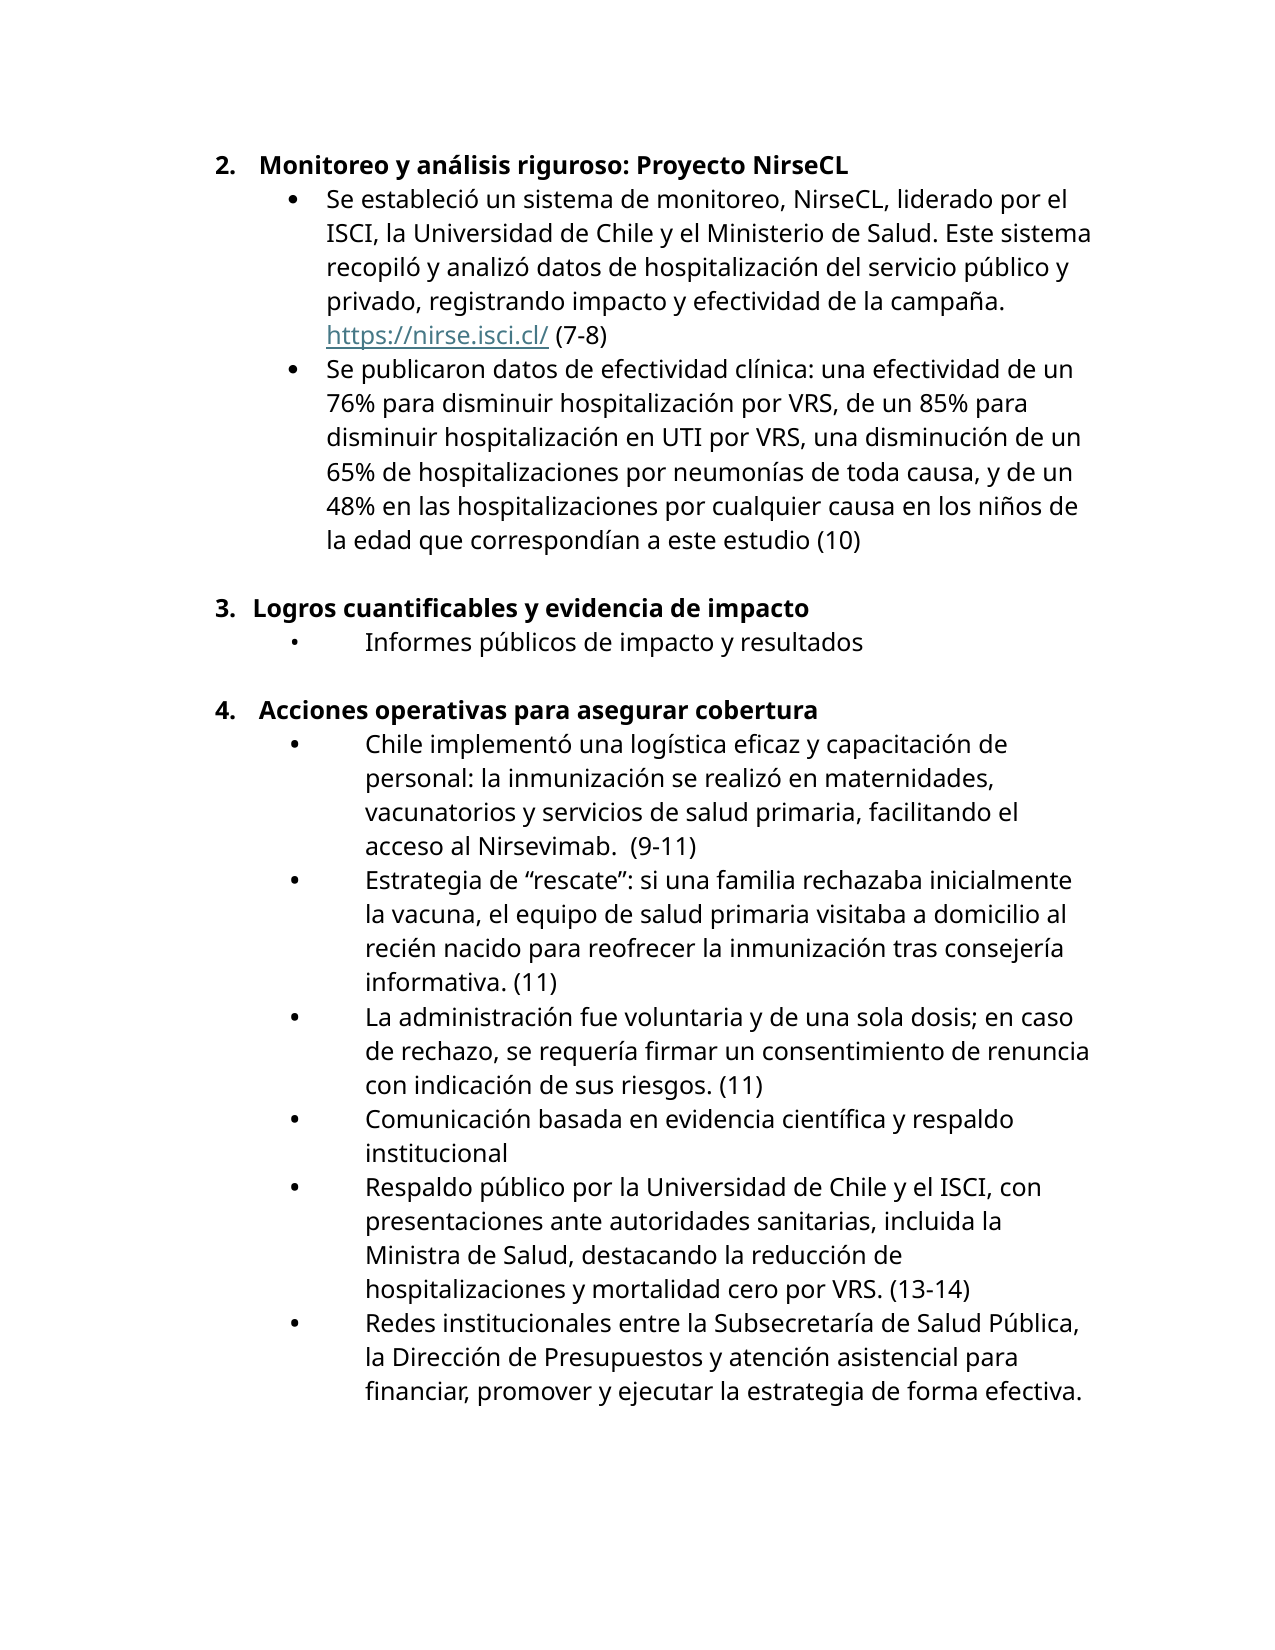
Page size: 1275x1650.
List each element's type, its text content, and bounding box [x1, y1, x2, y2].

list Se publicaron datos de efectividad clínica: una efectividad de un 76% para disminuir hospitalización por VRS, de un 85% para disminuir hospitalización en UTI por VRS, una disminución de un 65% de hospitalizaciones por neumonías de toda causa, y de un 48% en las hospitalizaciones por cualquier causa en los niños de la edad que correspondían a este estudio (10) [289, 352, 1098, 556]
list Estrategia de “rescate”: si una familia rechazaba inicialmente la vacuna, el equipo de salud primaria visitaba a domicilio al recién nacido para reofrecer la inmunización tras consejería informativa. (11) [290, 863, 1098, 999]
list Logros cuantificables y evidencia de impacto [215, 590, 1098, 624]
list Informes públicos de impacto y resultados [290, 624, 1098, 658]
list Respaldo público por la Universidad de Chile y el ISCI, con presentaciones ante autoridades sanitarias, incluida la Ministra de Salud, destacando la reducción de hospitalizaciones y mortalidad cero por VRS. (13-14) [290, 1169, 1098, 1306]
list La administración fue voluntaria y de una sola dosis; en caso de rechazo, se requería firmar un consentimiento de renuncia con indicación de sus riesgos. (11) [290, 999, 1098, 1101]
list Redes institucionales entre la Subsecretaría de Salud Pública, la Dirección de Presupuestos y atención asistencial para financiar, promover y ejecutar la estrategia de forma efectiva. [290, 1306, 1098, 1408]
list Acciones operativas para asegurar cobertura [215, 693, 1098, 727]
list Monitoreo y análisis riguroso: Proyecto NirseCL [215, 148, 1098, 182]
list Se estableció un sistema de monitoreo, NirseCL, liderado por el ISCI, la Universidad de Chile y el Ministerio de Salud. Este sistema recopiló y analizó datos de hospitalización del servicio público y privado, registrando impacto y efectividad de la campaña. https://nirse.isci.cl/ (7-8) [289, 182, 1098, 352]
list Chile implementó una logística eficaz y capacitación de personal: la inmunización se realizó en maternidades, vacunatorios y servicios de salud primaria, facilitando el acceso al Nirsevimab. (9-11) [290, 727, 1098, 863]
list Comunicación basada en evidencia científica y respaldo institucional [290, 1101, 1098, 1169]
